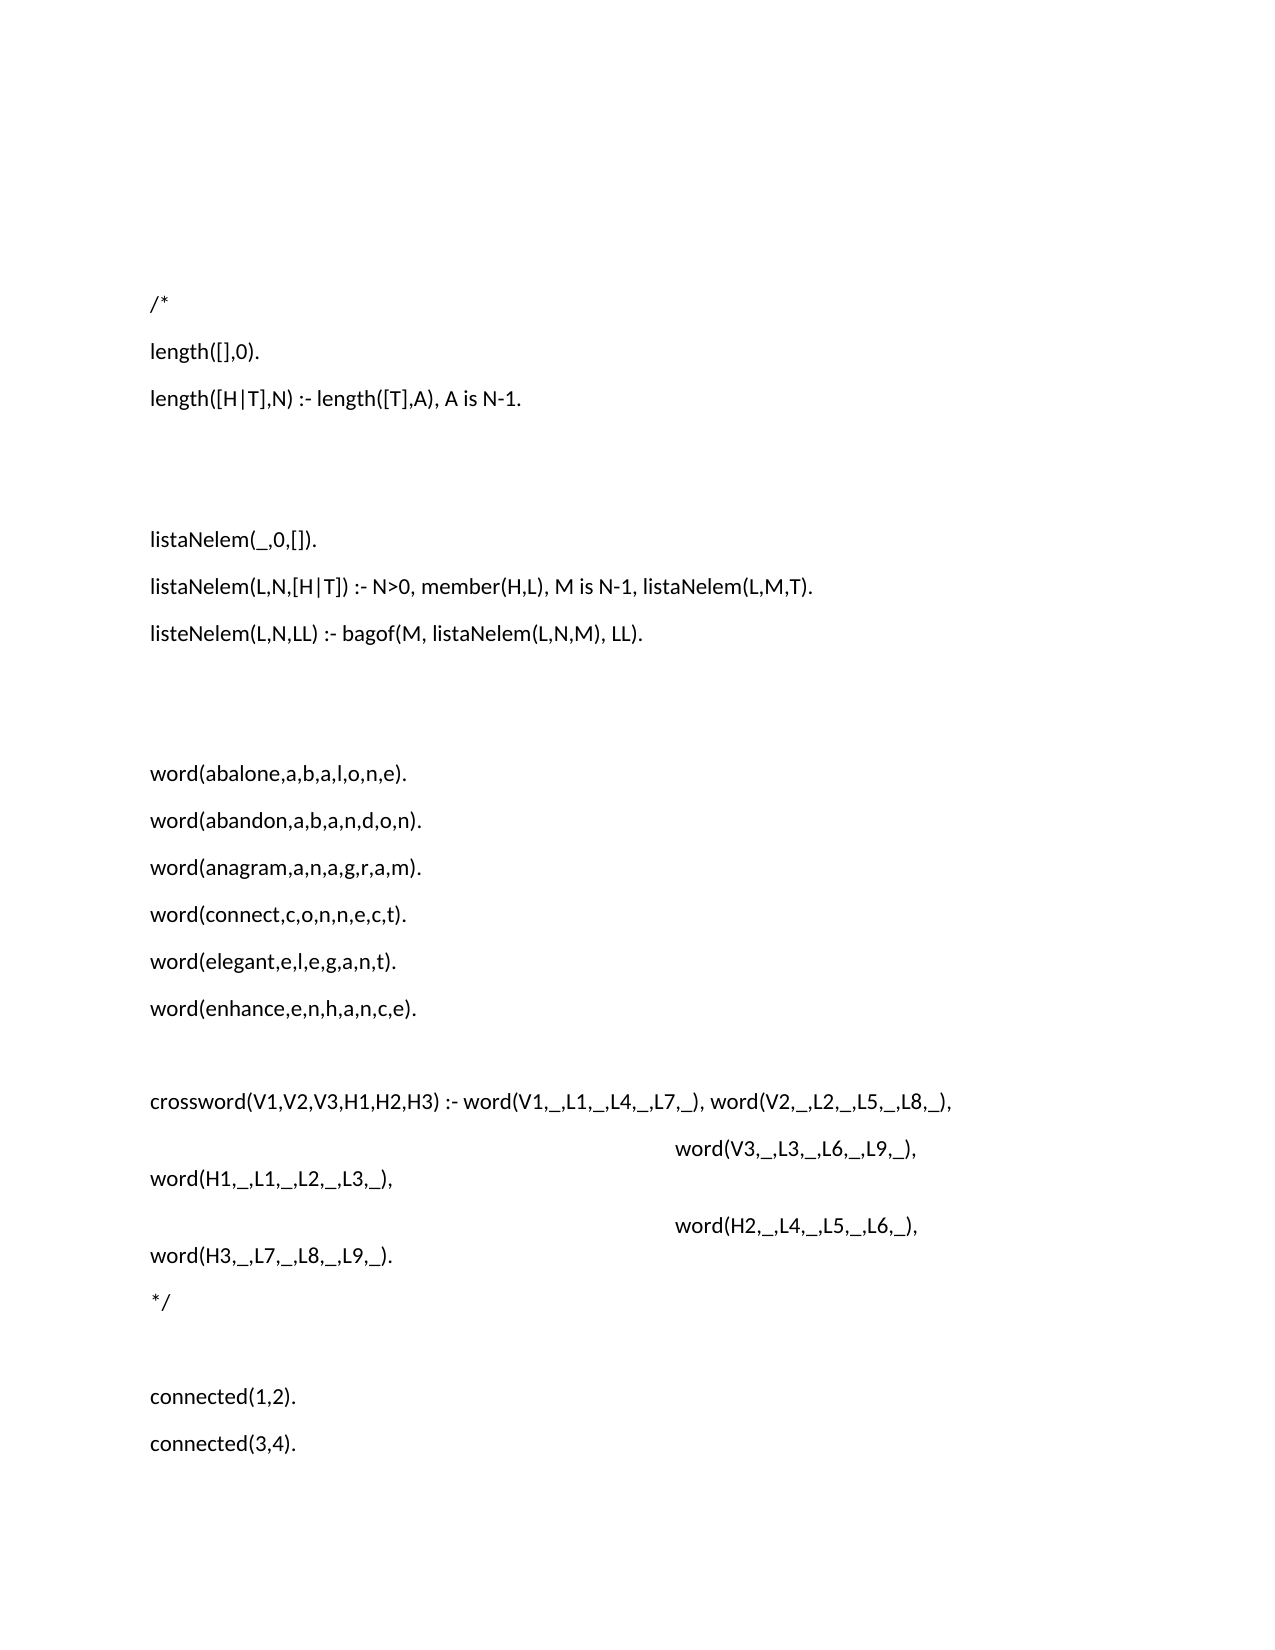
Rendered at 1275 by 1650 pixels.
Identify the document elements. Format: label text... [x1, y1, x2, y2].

text crossword(V1,V2,V3,H1,H2,H3) :- word(V1,_,L1,_,L4,_,L7,_), word(V2,_,L2,_,L5,_,L8,_), [150, 1087, 1125, 1116]
text word(enhance,e,n,h,a,n,c,e). [150, 994, 1125, 1022]
text /* [150, 291, 1125, 319]
text word(abalone,a,b,a,l,o,n,e). [150, 759, 1125, 787]
text length([H|T],N) :- length([T],A), A is N-1. [150, 384, 1125, 412]
text word(abandon,a,b,a,n,d,o,n). [150, 806, 1125, 834]
text word(V3,_,L3,_,L6,_,L9,_), word(H1,_,L1,_,L2,_,L3,_), [150, 1134, 1125, 1193]
text listeNelem(L,N,LL) :- bagof(M, listaNelem(L,N,M), LL). [150, 619, 1125, 647]
text word(elegant,e,l,e,g,a,n,t). [150, 947, 1125, 975]
text word(connect,c,o,n,n,e,c,t). [150, 900, 1125, 928]
text connected(3,4). [150, 1429, 1125, 1457]
text length([],0). [150, 337, 1125, 366]
text */ [150, 1288, 1125, 1317]
text connected(1,2). [150, 1382, 1125, 1410]
text listaNelem(L,N,[H|T]) :- N>0, member(H,L), M is N-1, listaNelem(L,M,T). [150, 572, 1125, 600]
text word(H2,_,L4,_,L5,_,L6,_), word(H3,_,L7,_,L8,_,L9,_). [150, 1211, 1125, 1270]
text word(anagram,a,n,a,g,r,a,m). [150, 853, 1125, 881]
text listaNelem(_,0,[]). [150, 525, 1125, 553]
